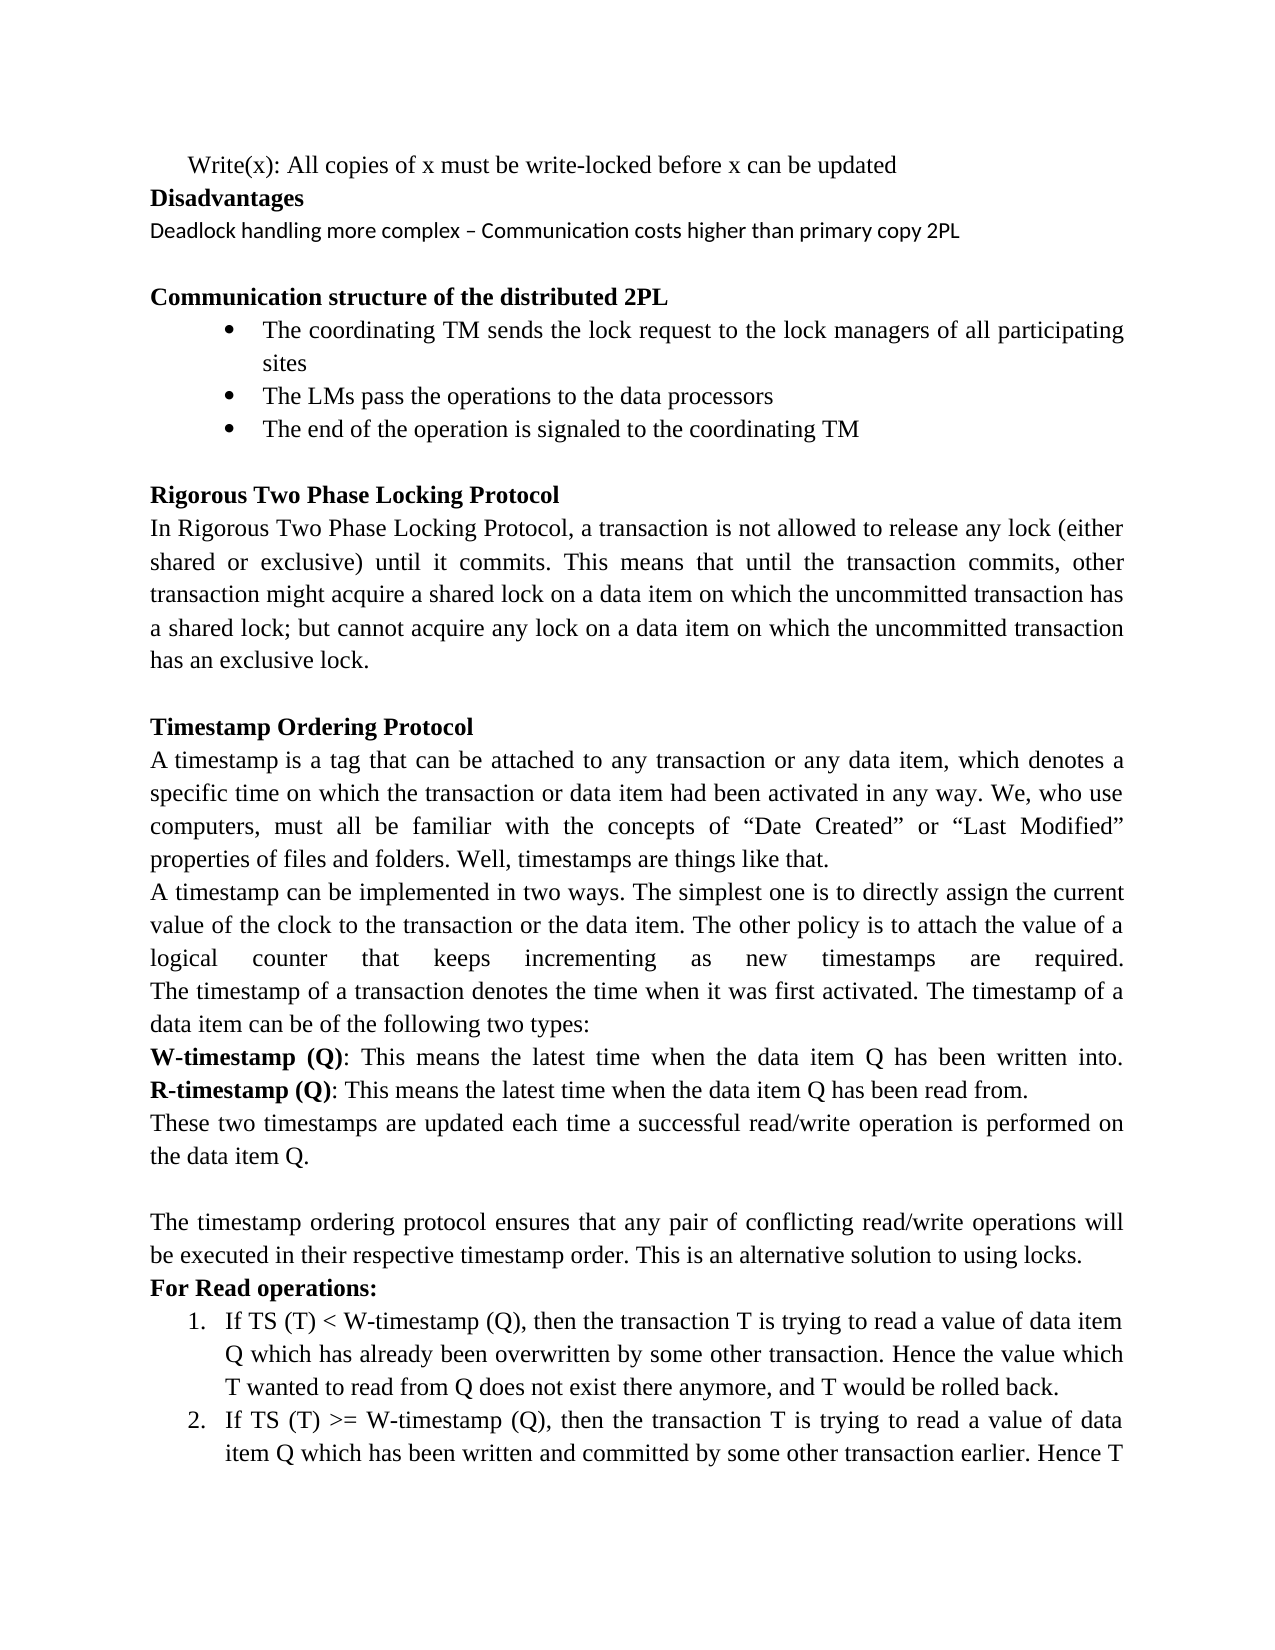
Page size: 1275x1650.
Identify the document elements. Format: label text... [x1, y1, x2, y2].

text Deadlock handling more complex – Communication costs higher than primary copy 2PL [150, 216, 1125, 244]
text The timestamp ordering protocol ensures that any pair of conflicting read/write operations will be executed in their respective timestamp order. This is an alternative solution to using locks. [150, 1207, 1125, 1269]
text Write(x): All copies of x must be write-locked before x can be updated [150, 150, 1125, 179]
list The end of the operation is signaled to the coordinating TM [225, 414, 1125, 443]
text Timestamp Ordering Protocol [150, 712, 1125, 740]
text For Read operations: [150, 1273, 1125, 1302]
text These two timestamps are updated each time a successful read/write operation is performed on the data item Q. [150, 1108, 1125, 1170]
text A timestamp can be implemented in two ways. The simplest one is to directly assign the current value of the clock to the transaction or the data item. The other policy is to attach the value of a logical counter that keeps incrementing as new timestamps are required. The timestamp of a transaction denotes the time when it was first activated. The timestamp of a data item can be of the following two types: [150, 877, 1125, 1038]
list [187, 1405, 1125, 1467]
text Communication structure of the distributed 2PL [150, 282, 1125, 311]
list The coordinating TM sends the lock request to the lock managers of all participating sites [225, 315, 1125, 377]
list If TS (T) < W-timestamp (Q), then the transaction T is trying to read a value of data item Q which has already been overwritten by some other transaction. Hence the value which T wanted to read from Q does not exist there anymore, and T would be rolled back. [187, 1306, 1125, 1401]
list The LMs pass the operations to the data processors [225, 381, 1125, 410]
text Rigorous Two Phase Locking Protocol [150, 481, 1125, 509]
text A timestamp is a tag that can be attached to any transaction or any data item, which denotes a specific time on which the transaction or data item had been activated in any way. We, who use computers, must all be familiar with the concepts of “Date Created” or “Last Modified” properties of files and folders. Well, timestamps are things like that. [150, 745, 1125, 872]
text In Rigorous Two Phase Locking Protocol, a transaction is not allowed to release any lock (either shared or exclusive) until it commits. This means that until the transaction commits, other transaction might acquire a shared lock on a data item on which the uncommitted transaction has a shared lock; but cannot acquire any lock on a data item on which the uncommitted transaction has an exclusive lock. [150, 513, 1125, 674]
text Disadvantages [150, 183, 1125, 212]
text W-timestamp (Q): This means the latest time when the data item Q has been written into. R-timestamp (Q): This means the latest time when the data item Q has been read from. [150, 1042, 1125, 1104]
